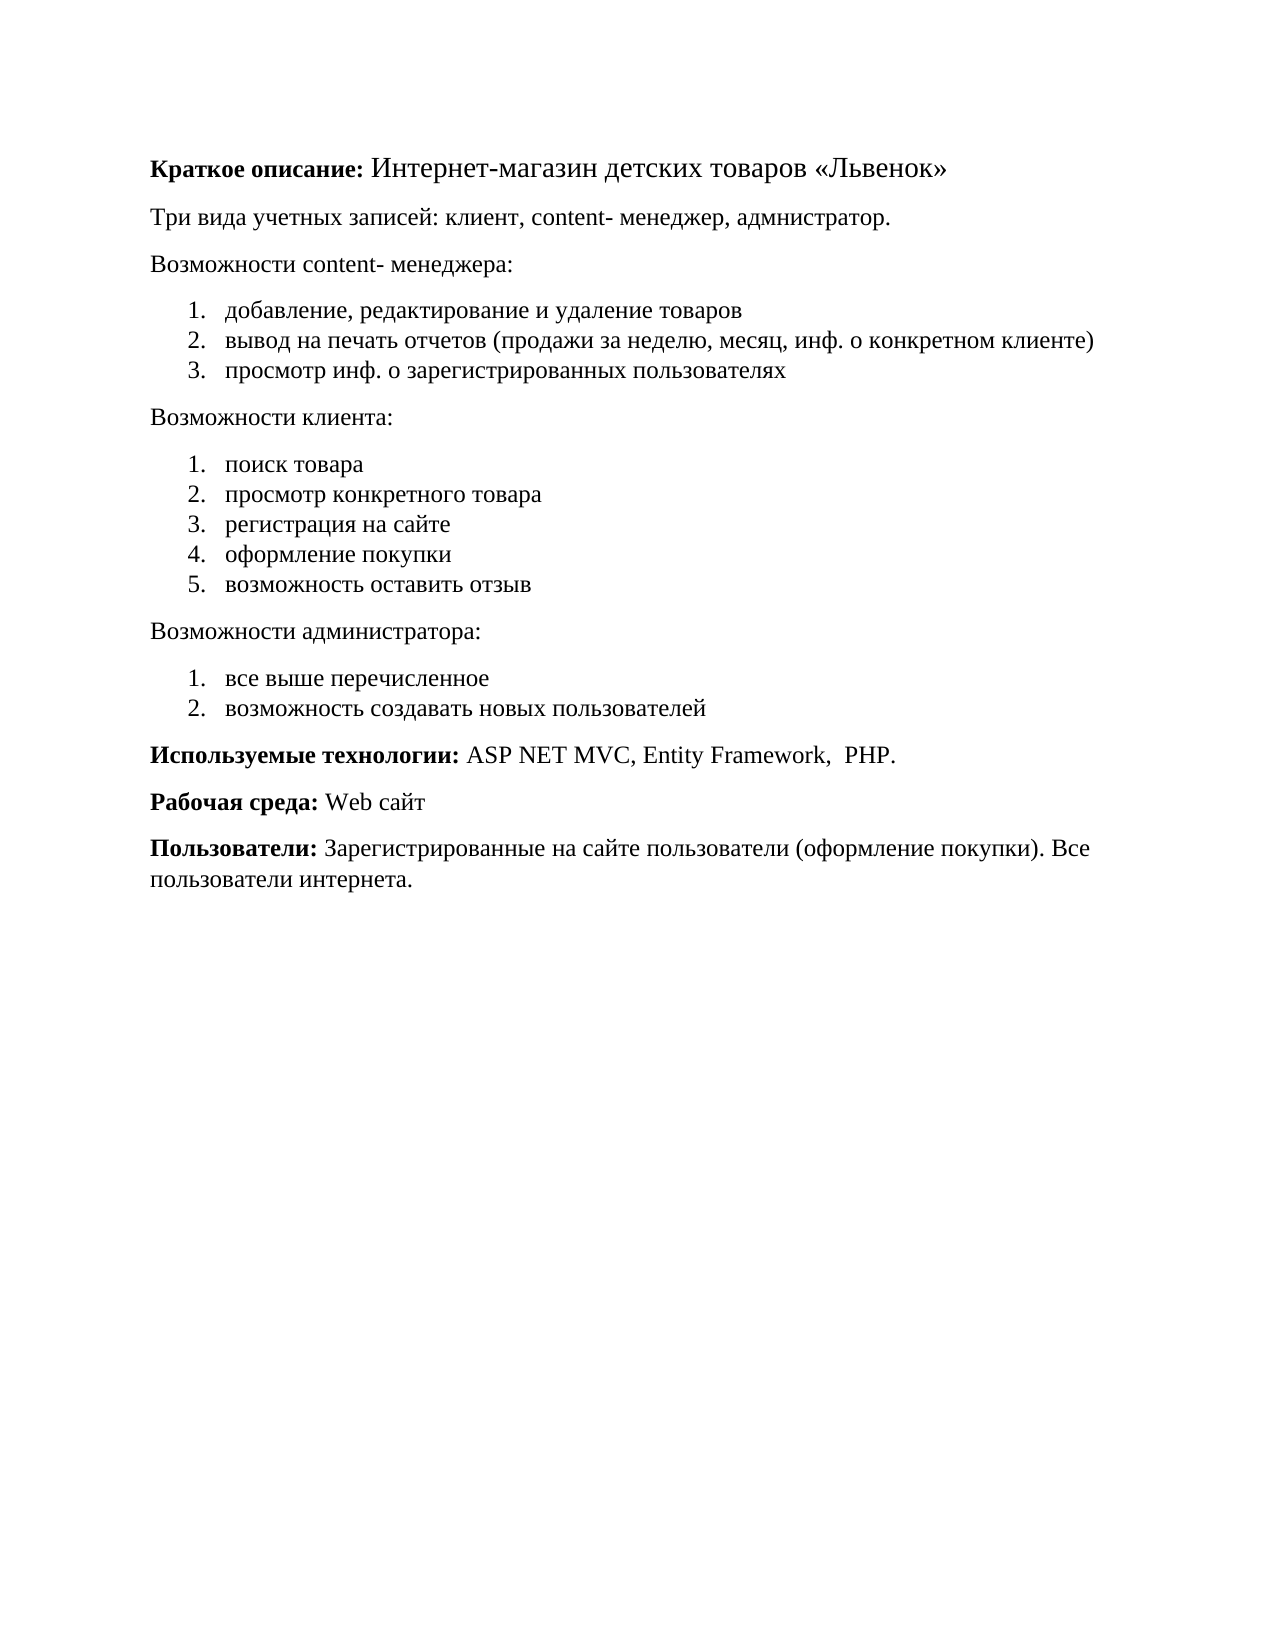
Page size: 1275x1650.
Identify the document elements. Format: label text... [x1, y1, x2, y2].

text Рабочая среда: Web сайт [150, 787, 1125, 816]
list просмотр инф. о зарегистрированных пользователях [187, 356, 1125, 384]
list просмотр конкретного товара [187, 479, 1125, 508]
text Возможности администратора: [150, 616, 1125, 645]
text Возможности content- менеджера: [150, 249, 1125, 277]
text Пользователи: Зарегистрированные на сайте пользователи (оформление покупки). Все пользователи интернета. [150, 833, 1125, 892]
list поиск товара [187, 449, 1125, 478]
list все выше перечисленное [187, 663, 1125, 692]
list вывод на печать отчетов (продажи за неделю, месяц, инф. о конкретном клиенте) [187, 326, 1125, 354]
text Используемые технологии: ASP NET MVC, Entity Framework, PHP. [150, 740, 1125, 769]
text Краткое описание: Интернет-магазин детских товаров «Львенок» [150, 150, 1125, 183]
list регистрация на сайте [187, 509, 1125, 538]
list оформление покупки [187, 539, 1125, 568]
list возможность создавать новых пользователей [187, 693, 1125, 722]
list возможность оставить отзыв [187, 569, 1125, 598]
text Три вида учетных записей: клиент, content- менеджер, адмнистратор. [150, 202, 1125, 231]
list добавление, редактирование и удаление товаров [187, 295, 1125, 324]
text Возможности клиента: [150, 402, 1125, 431]
